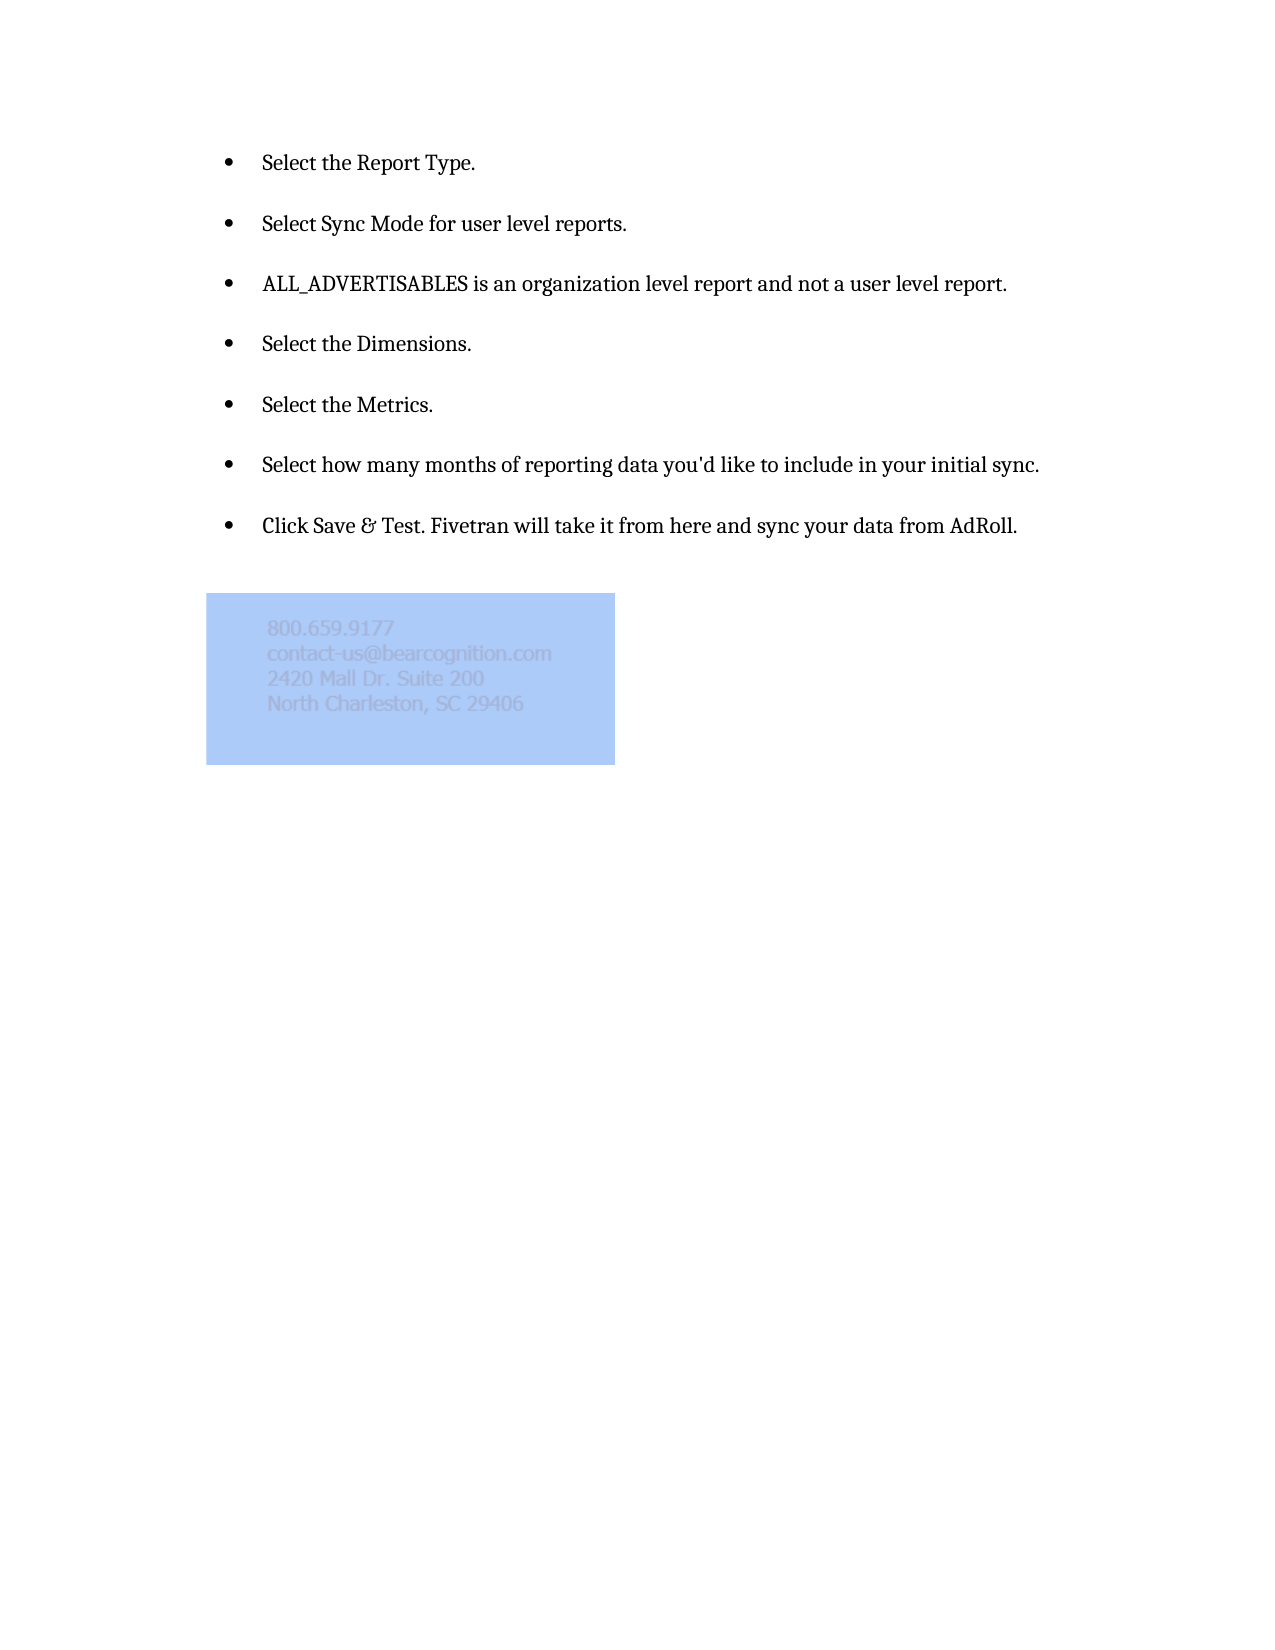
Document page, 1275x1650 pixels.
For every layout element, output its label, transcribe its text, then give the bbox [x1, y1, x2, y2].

list Select the Metrics. [225, 392, 1087, 448]
list Click Save & Test. Fivetran will take it from here and sync your data from AdRoll. [225, 512, 1087, 569]
list Select how many months of reporting data you'd like to include in your initial sync. [225, 452, 1087, 509]
list Select Sync Mode for user level reports. [225, 210, 1087, 267]
list ALL_ADVERTISABLES is an organization level report and not a user level report. [225, 271, 1087, 327]
picture [206, 593, 615, 765]
list Select the Dimensions. [225, 331, 1087, 388]
list Select the Report Type. [225, 150, 1087, 207]
